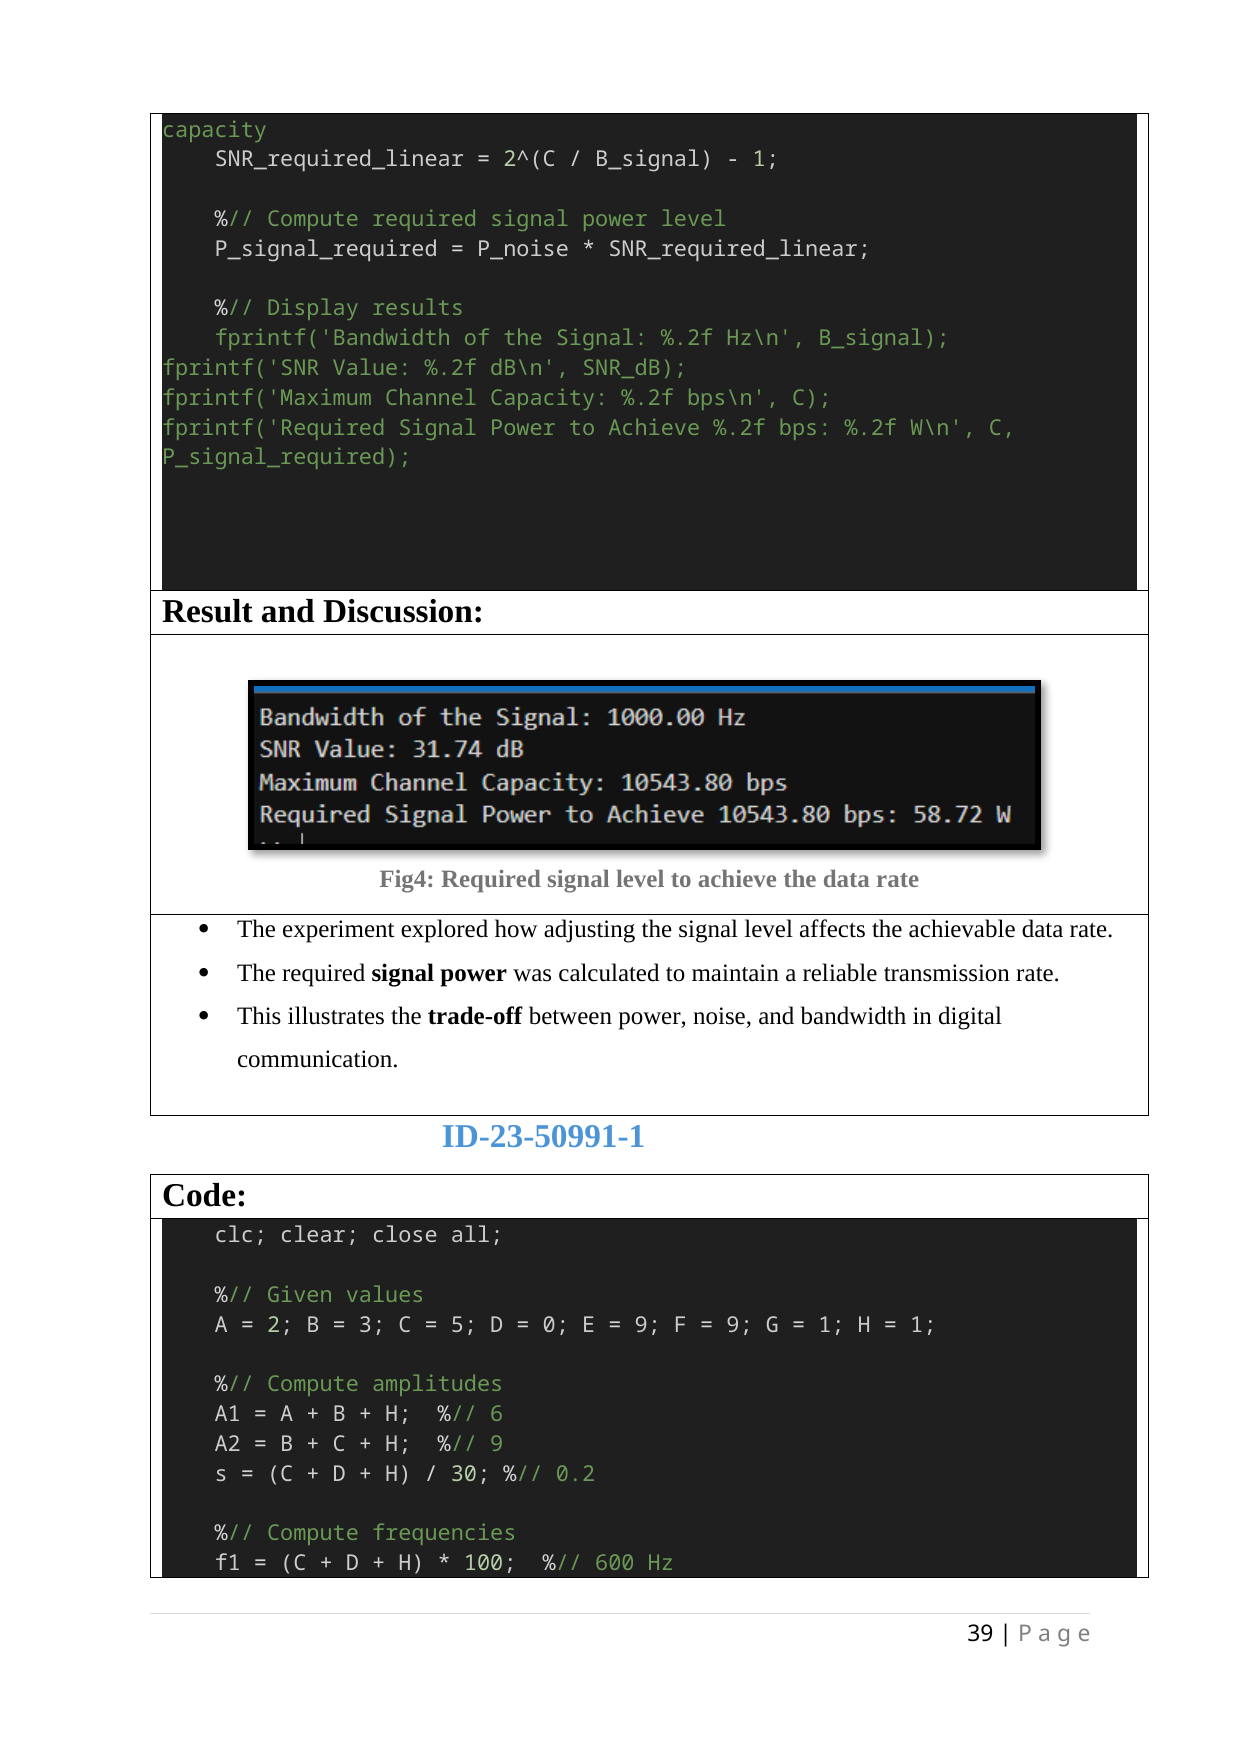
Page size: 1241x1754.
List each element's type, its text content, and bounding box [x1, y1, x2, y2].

picture [254, 686, 1035, 844]
text ID-23-50991-1 [150, 1116, 1090, 1154]
table_cell Fig4: Required signal level to achieve the data rate [151, 635, 1148, 913]
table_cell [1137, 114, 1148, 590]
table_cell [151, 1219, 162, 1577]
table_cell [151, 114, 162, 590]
table_cell The experiment explored how adjusting the signal level affects the achievable data rate. The required signal power was calculated to maintain a reliable transmission rate. This illustrates the trade-off between power, noise, and bandwidth in digital communication. [151, 915, 1148, 1115]
table_cell Result and Discussion: [151, 591, 1148, 634]
table_header Code: [151, 1175, 1148, 1218]
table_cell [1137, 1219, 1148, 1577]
